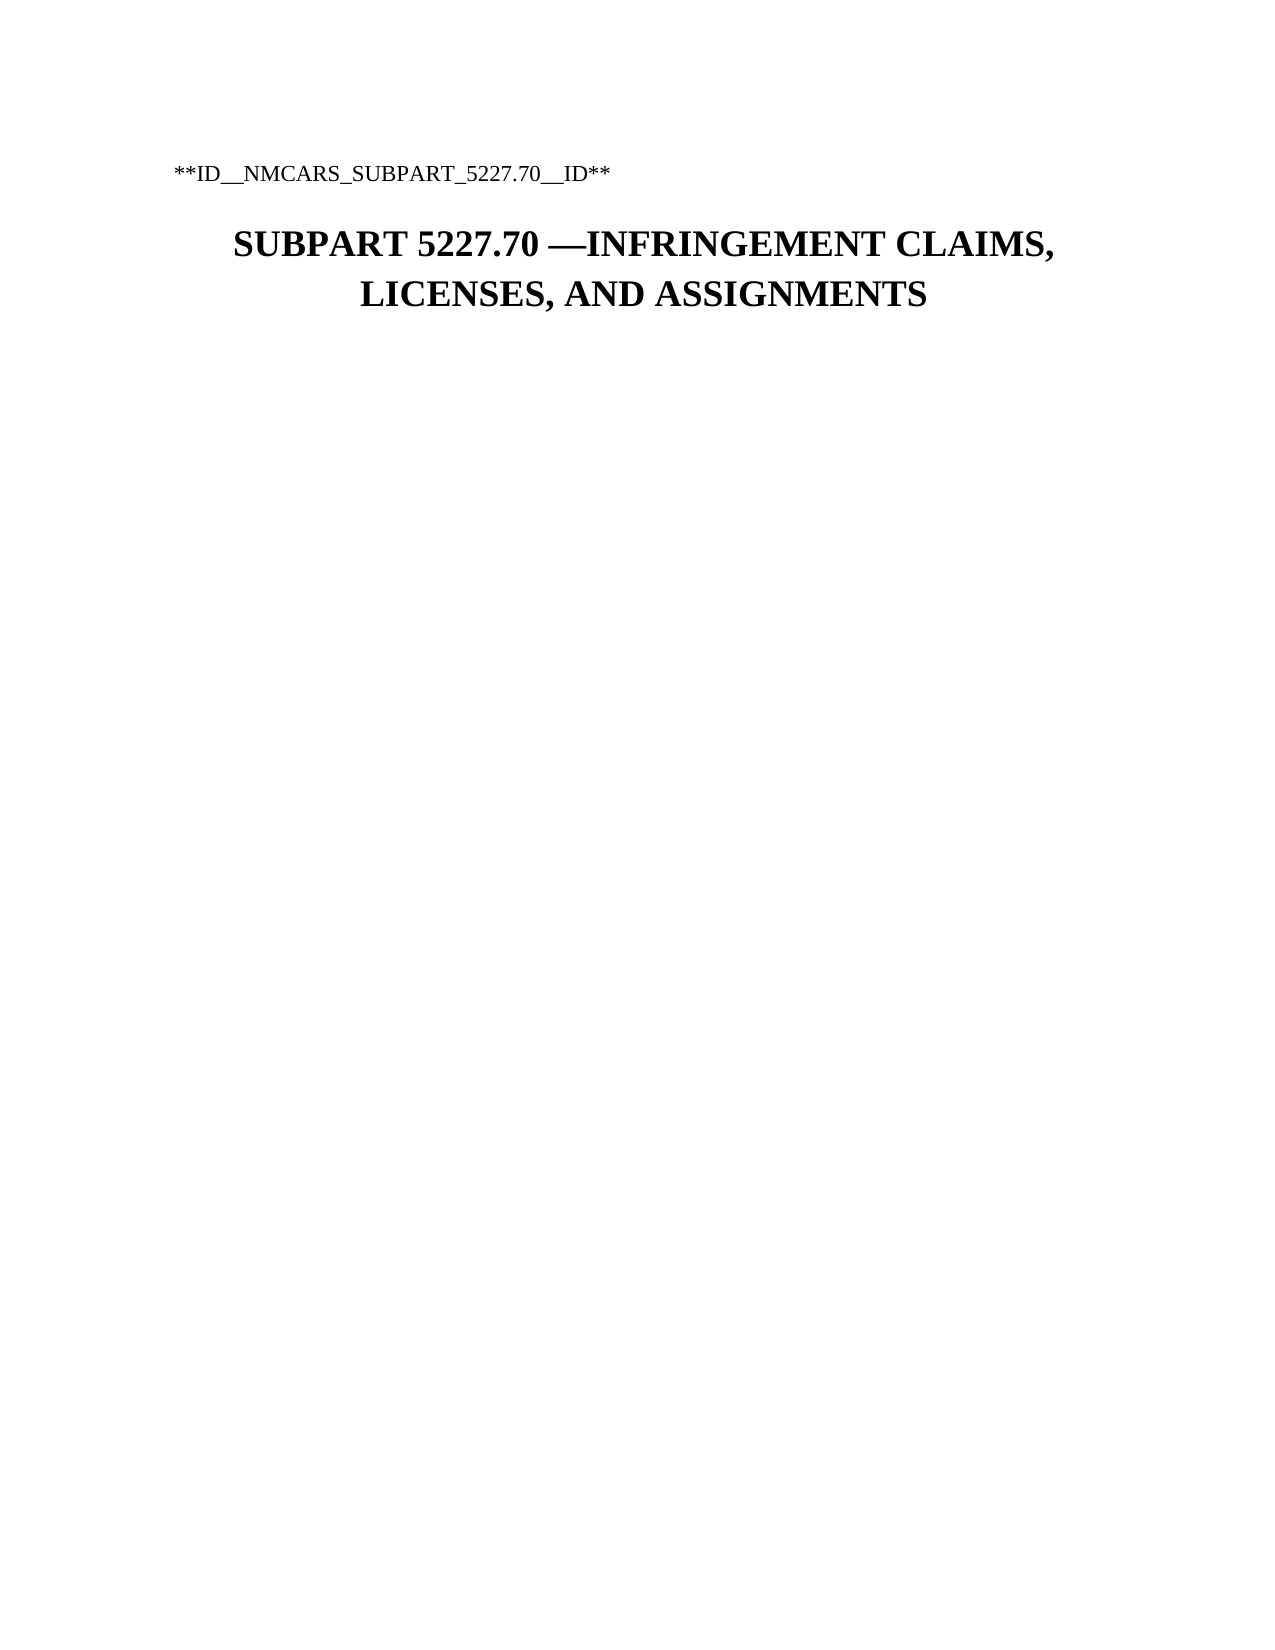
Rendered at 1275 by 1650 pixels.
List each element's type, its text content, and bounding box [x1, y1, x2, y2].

text **ID__NMCARS_SUBPART_5227.70__ID** [163, 150, 1135, 197]
subtitle SUBPART 5227.70 —INFRINGEMENT CLAIMS, LICENSES, AND ASSIGNMENTS [162, 222, 1125, 314]
